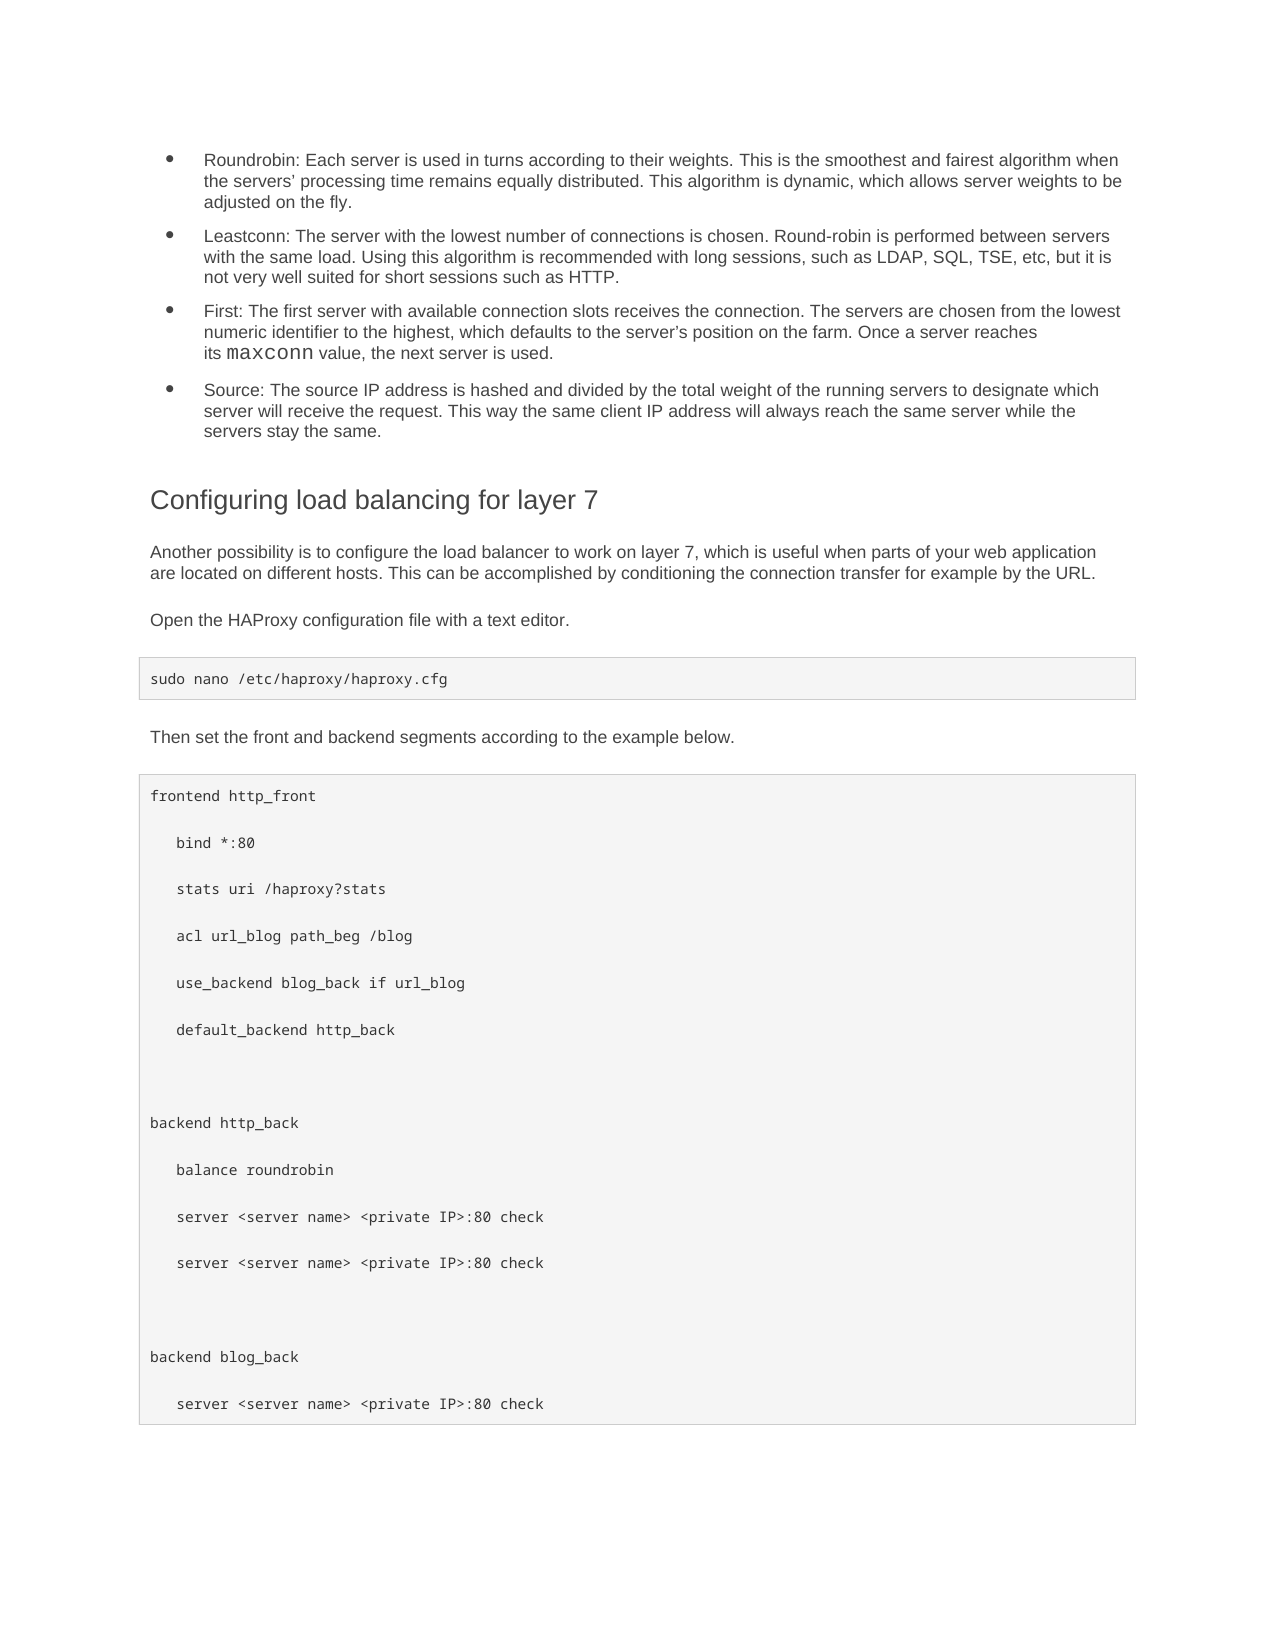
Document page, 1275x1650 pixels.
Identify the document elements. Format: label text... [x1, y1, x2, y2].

text server <server name> <private IP>:80 check [140, 1242, 1135, 1273]
list Source: The source IP address is hashed and divided by the total weight of the running servers to designate which server will receive the request. This way the same client IP address will always reach the same server while the servers stay the same. [166, 379, 1125, 441]
text Configuring load balancing for layer 7 [150, 482, 1125, 515]
text bind *:80 [140, 821, 1135, 852]
list First: The first server with available connection slots receives the connection. The servers are chosen from the lowest numeric identifier to the highest, which defaults to the server’s position on the farm. Once a server reaches its maxconn value, the next server is used. [166, 301, 1125, 366]
text Open the HAProxy configuration file with a text editor. [150, 610, 1125, 630]
text default_backend http_back [140, 1008, 1135, 1039]
list Roundrobin: Each server is used in turns according to their weights. This is the smoothest and fairest algorithm when the servers’ processing time remains equally distributed. This algorithm is dynamic, which allows server weights to be adjusted on the fly. [166, 150, 1125, 212]
text Another possibility is to configure the load balancer to work on layer 7, which is useful when parts of your web application are located on different hosts. This can be accomplished by conditioning the connection transfer for example by the URL. [150, 542, 1125, 583]
text acl url_blog path_beg /blog [140, 914, 1135, 946]
text sudo nano /etc/haproxy/haproxy.cfg [140, 658, 1135, 699]
text balance roundrobin [140, 1148, 1135, 1180]
list Leastconn: The server with the lowest number of connections is chosen. Round-robin is performed between servers with the same load. Using this algorithm is recommended with long sessions, such as LDAP, SQL, TSE, etc, but it is not very well suited for short sessions such as HTTP. [166, 225, 1125, 287]
text server <server name> <private IP>:80 check [140, 1382, 1135, 1424]
text stats uri /haproxy?stats [140, 868, 1135, 899]
text frontend http_front [140, 775, 1135, 806]
text backend blog_back [140, 1335, 1135, 1367]
text use_backend blog_back if url_blog [140, 961, 1135, 993]
text Then set the front and backend segments according to the example below. [150, 727, 1125, 747]
text backend http_back [140, 1102, 1135, 1133]
text server <server name> <private IP>:80 check [140, 1195, 1135, 1226]
